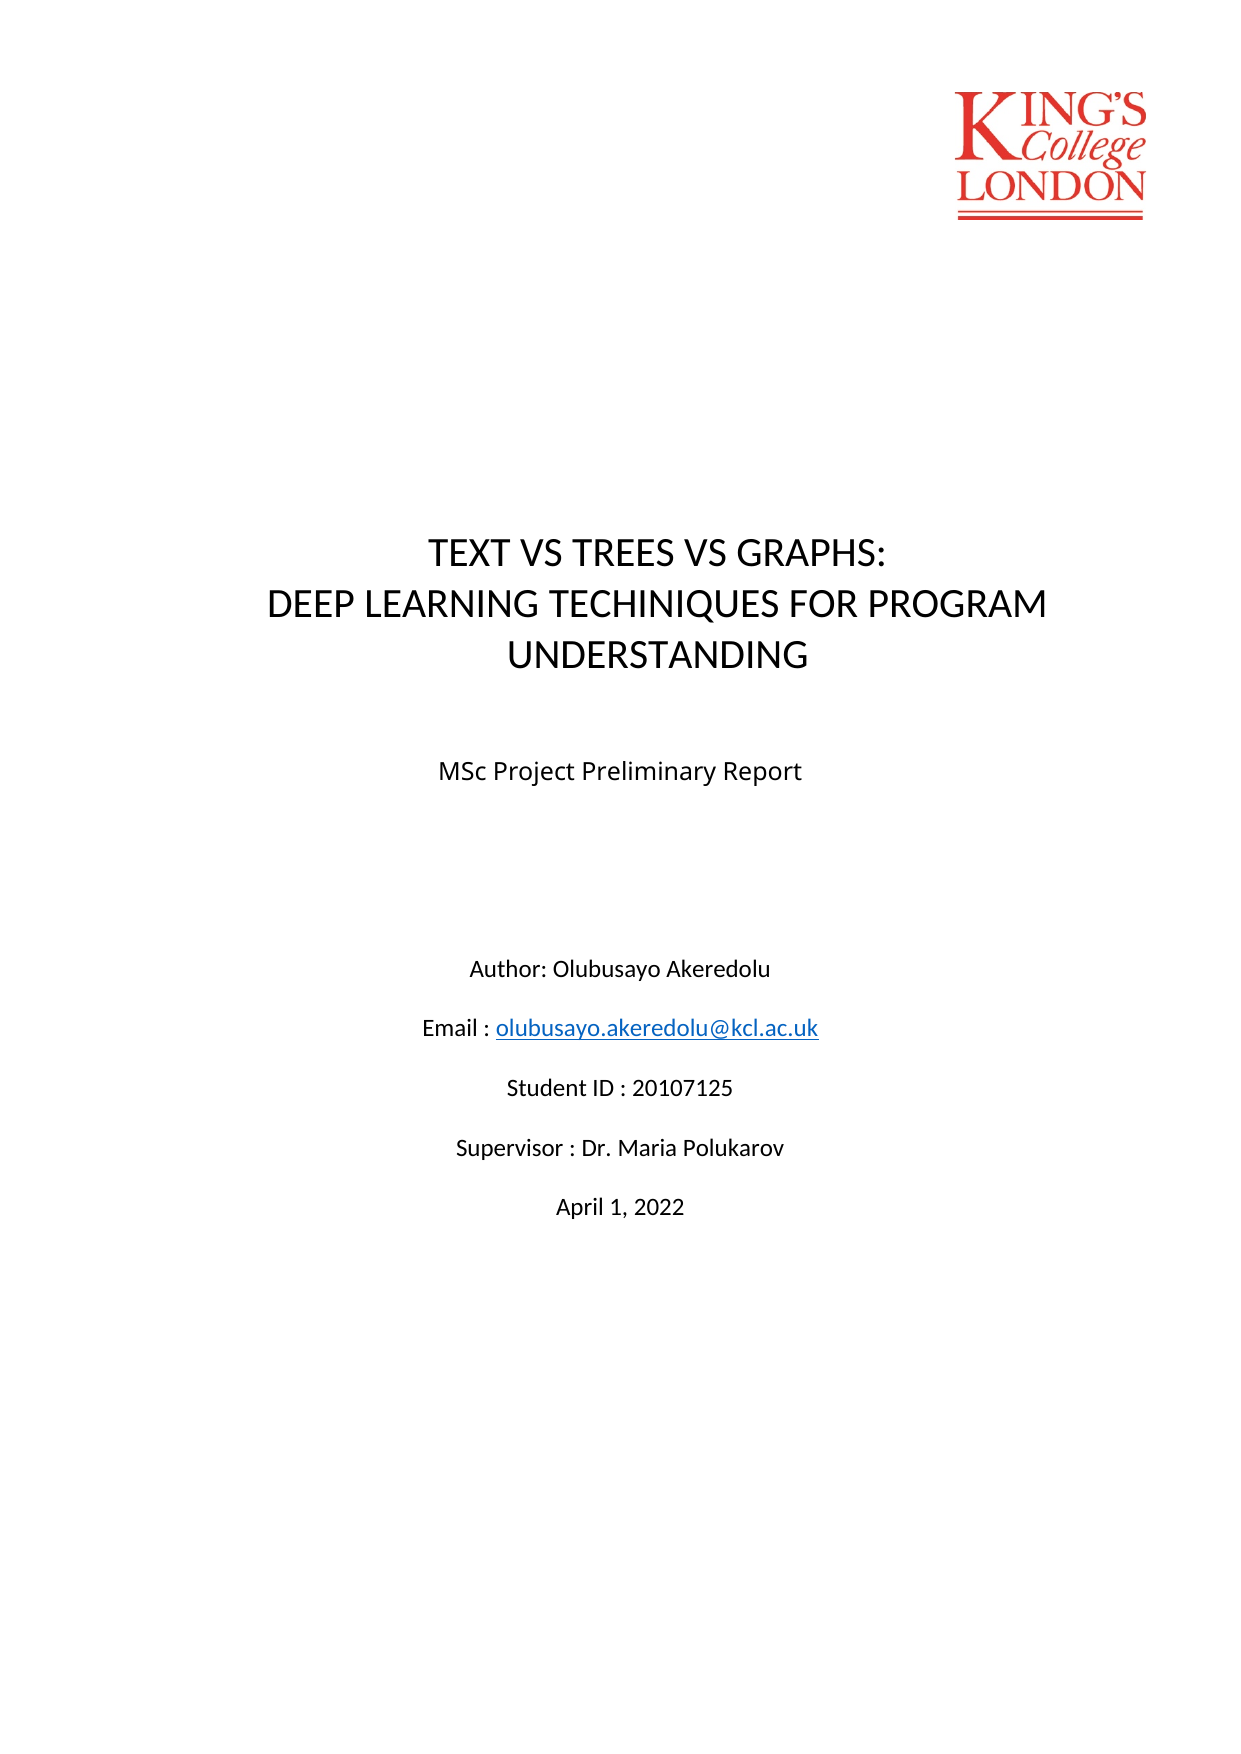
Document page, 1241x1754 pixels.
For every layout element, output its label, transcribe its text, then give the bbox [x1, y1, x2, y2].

subtitle DEEP LEARNING TECHINIQUES FOR PROGRAM UNDERSTANDING [225, 577, 1090, 678]
picture [954, 92, 1147, 220]
subtitle TEXT VS TREES VS GRAPHS: [225, 526, 1090, 577]
text Email : olubusayo.akeredolu@kcl.ac.uk [150, 1012, 1090, 1043]
text MSc Project Preliminary Report [150, 753, 1090, 787]
text Student ID : 20107125 [150, 1072, 1090, 1103]
text Supervisor : Dr. Maria Polukarov [150, 1132, 1090, 1162]
text Author: Olubusayo Akeredolu [150, 953, 1090, 983]
text April 1, 2022 [150, 1192, 1090, 1222]
